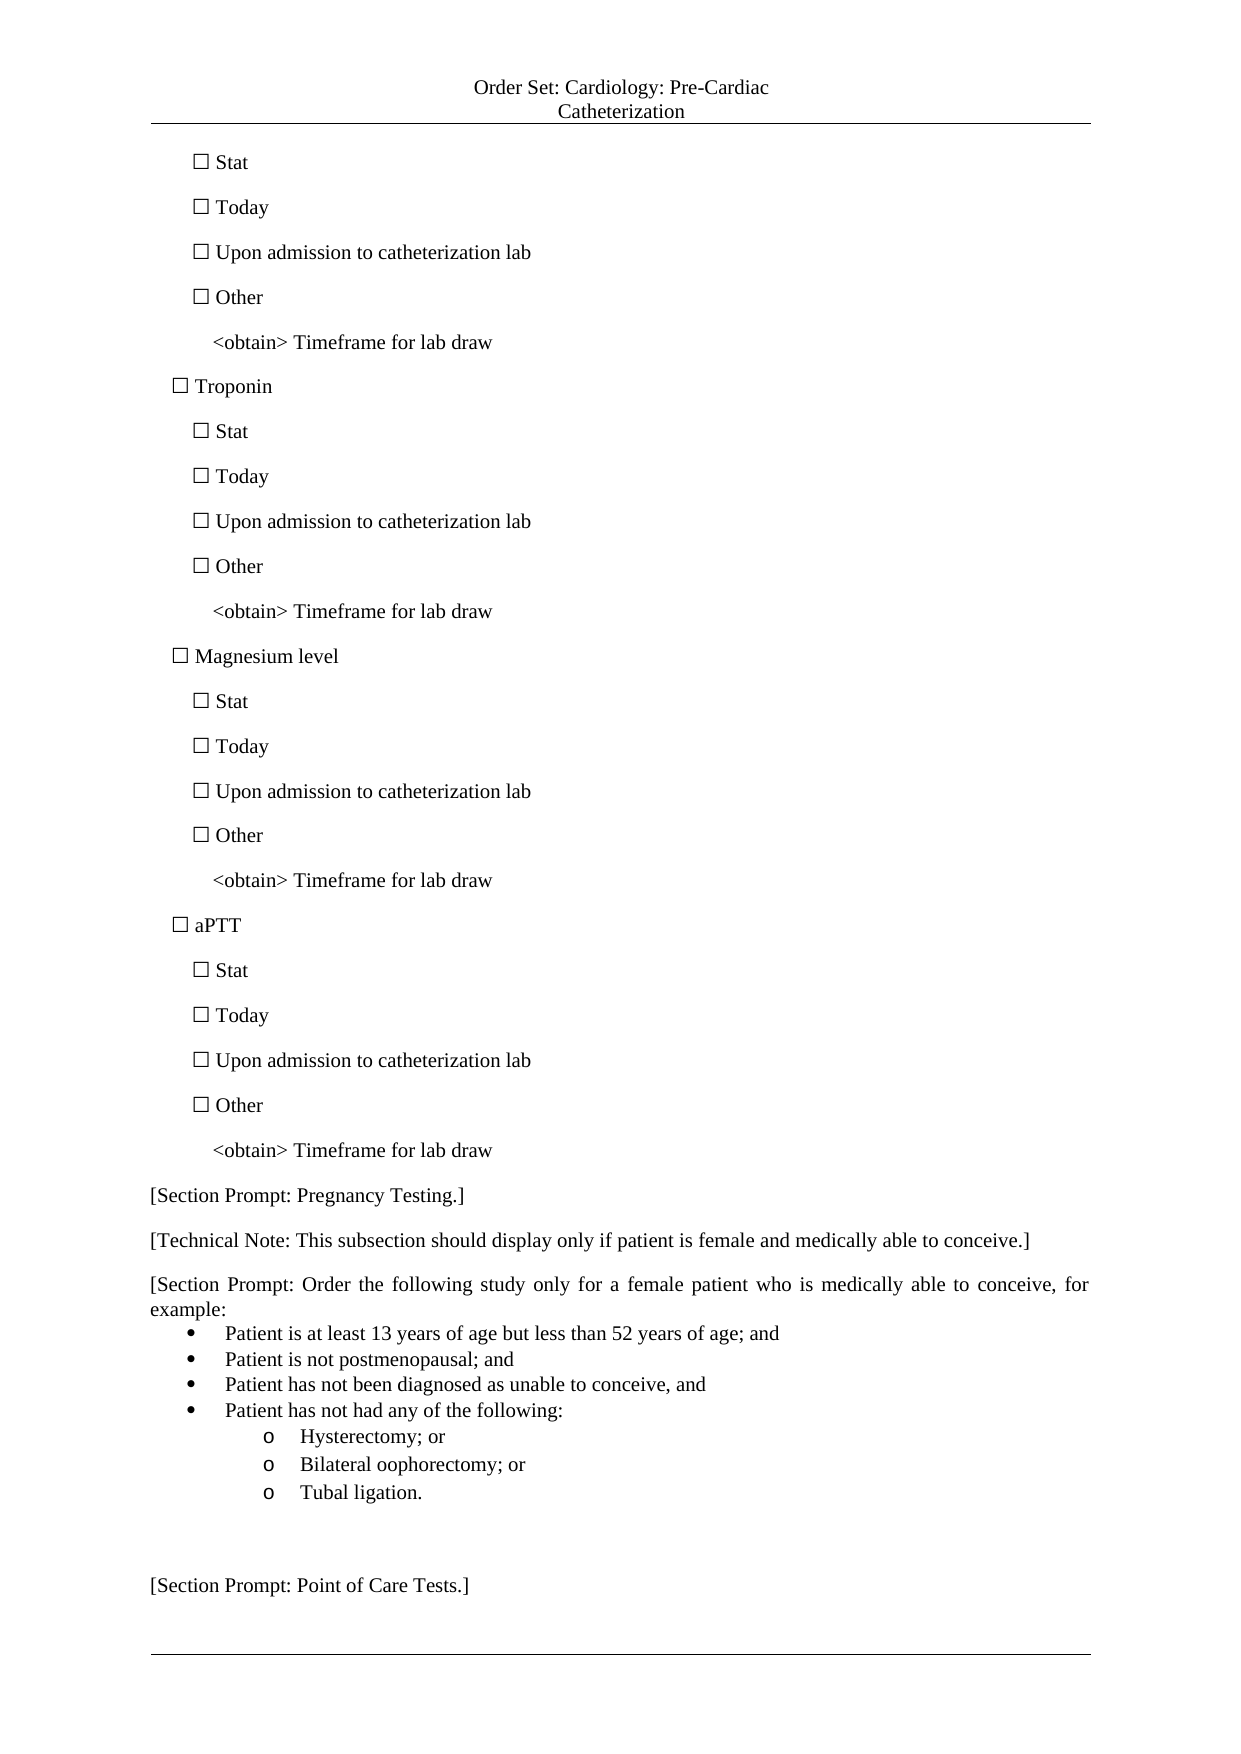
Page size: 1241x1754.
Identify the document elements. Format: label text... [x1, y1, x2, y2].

text [Technical Note: This subsection should display only if patient is female and medically able to conceive.] [150, 1227, 1090, 1252]
text ☐ Today [192, 464, 1090, 488]
text [Section Prompt: Pregnancy Testing.] [150, 1183, 1090, 1207]
list Patient is not postmenopausal; and [187, 1346, 1090, 1371]
text ☐ Today [192, 1003, 1090, 1027]
list Tubal ligation. [262, 1480, 1090, 1505]
list Patient is at least 13 years of age but less than 52 years of age; and [187, 1321, 1090, 1344]
text ☐ Today [192, 734, 1090, 758]
text <obtain> Timeframe for lab draw [212, 329, 1090, 354]
text ☐ Upon admission to catheterization lab [192, 1048, 1090, 1072]
text ☐ Troponin [171, 374, 1090, 398]
text <obtain> Timeframe for lab draw [212, 868, 1090, 892]
text <obtain> Timeframe for lab draw [212, 1138, 1090, 1162]
text ☐ Upon admission to catheterization lab [192, 240, 1090, 264]
text ☐ Stat [192, 419, 1090, 443]
text ☐ Upon admission to catheterization lab [192, 509, 1090, 533]
text ☐ Stat [192, 689, 1090, 713]
text ☐ Stat [192, 150, 1090, 174]
text ☐ aPTT [171, 913, 1090, 937]
text [Section Prompt: Order the following study only for a female patient who is medically able to conceive, for example: [150, 1272, 1090, 1321]
text [Section Prompt: Point of Care Tests.] [150, 1573, 1090, 1597]
list Bilateral oophorectomy; or [262, 1452, 1090, 1478]
list Hysterectomy; or [262, 1424, 1090, 1450]
text ☐ Magnesium level [171, 644, 1090, 668]
text ☐ Other [192, 823, 1090, 847]
list Patient has not been diagnosed as unable to conceive, and [187, 1372, 1090, 1396]
text ☐ Other [192, 1093, 1090, 1117]
list Patient has not had any of the following: [187, 1398, 1090, 1422]
text ☐ Stat [192, 958, 1090, 982]
text ☐ Today [192, 195, 1090, 219]
text ☐ Upon admission to catheterization lab [192, 778, 1090, 803]
text ☐ Other [192, 554, 1090, 578]
text ☐ Other [192, 285, 1090, 309]
text <obtain> Timeframe for lab draw [212, 599, 1090, 623]
